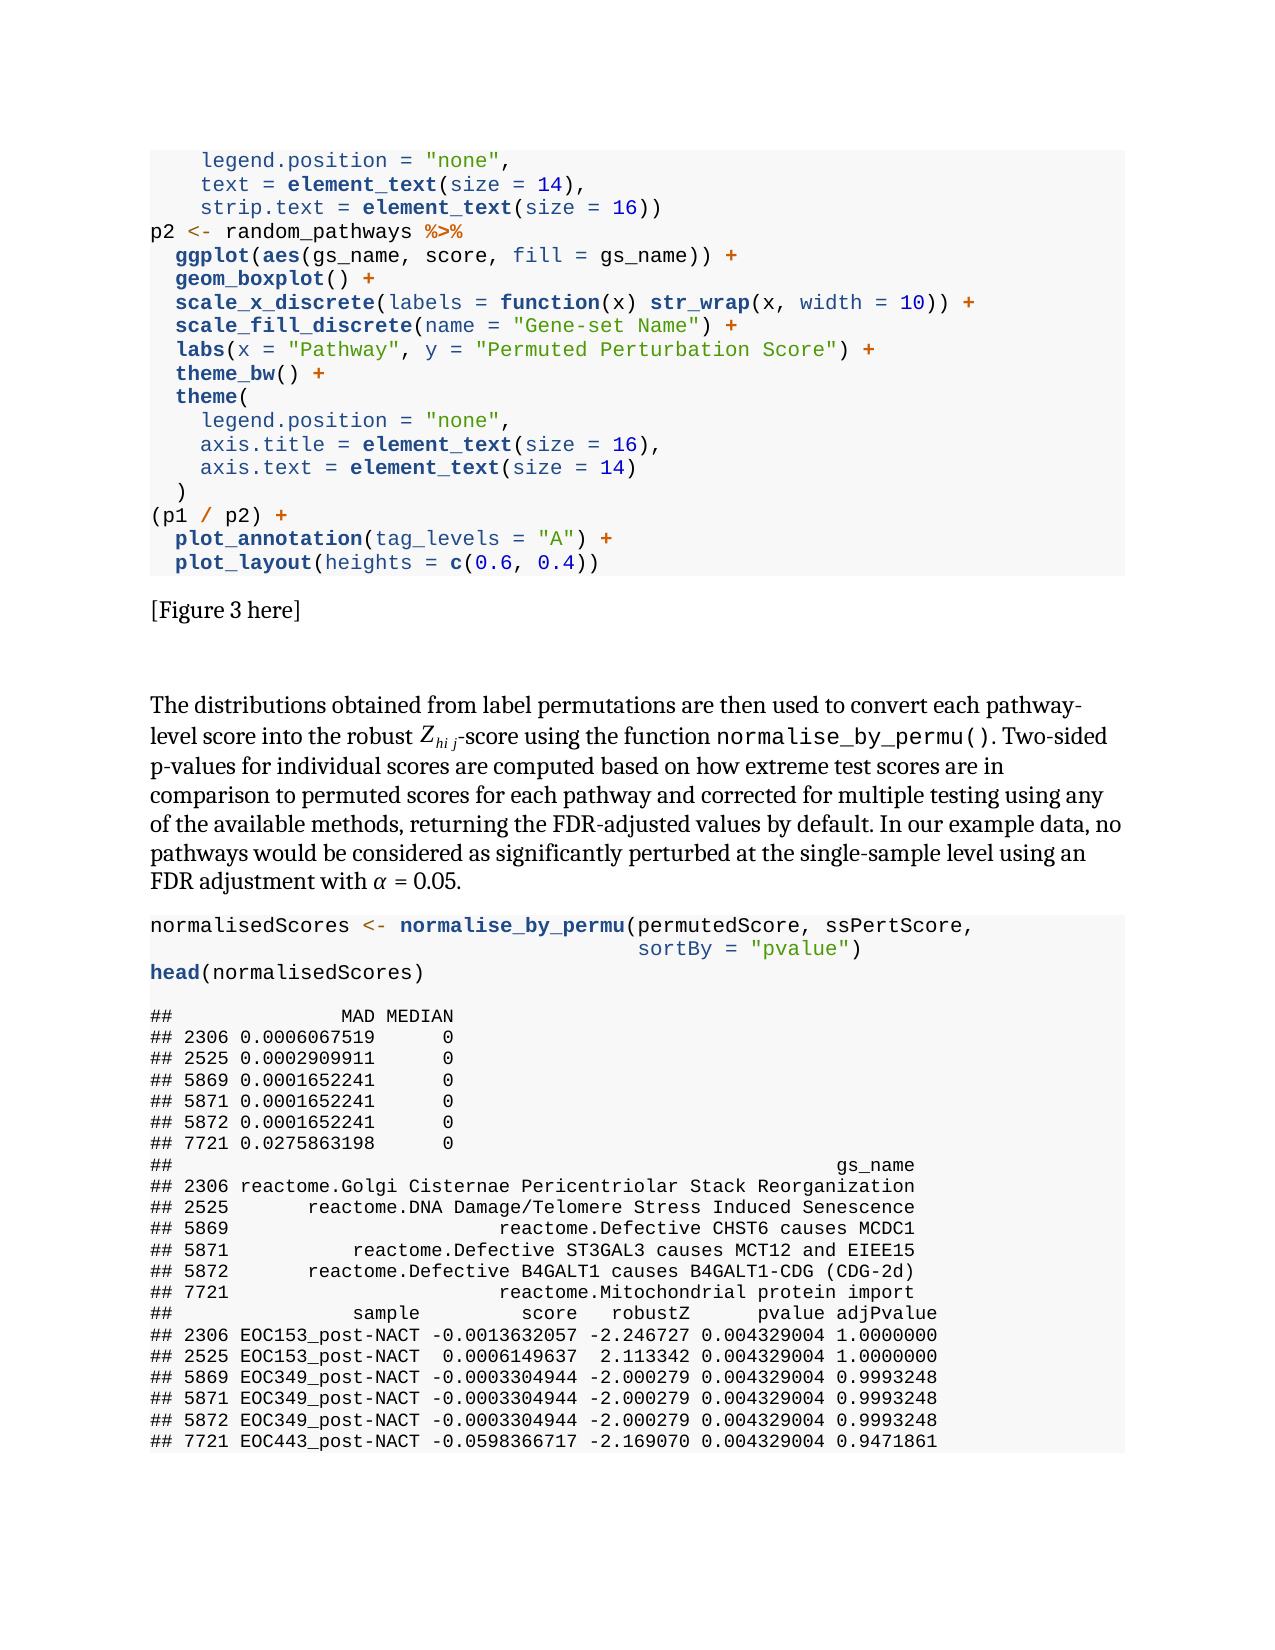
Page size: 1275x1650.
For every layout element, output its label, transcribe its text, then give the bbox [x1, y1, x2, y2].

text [150, 150, 1125, 576]
text The distributions obtained from label permutations are then used to convert each pathway-level score into the robust -score using the function normalise_by_permu(). Two-sided p-values for individual scores are computed based on how extreme test scores are in comparison to permuted scores for each pathway and corrected for multiple testing using any of the available methods, returning the FDR-adjusted values by default. In our example data, no pathways would be considered as significantly perturbed at the single-sample level using an FDR adjustment with = 0.05. [150, 691, 1125, 896]
text [Figure 3 here] [150, 596, 1125, 625]
text normalisedScores <- normalise_by_permu(permutedScore, ssPertScore, sortBy = "pvalue") head(normalisedScores) [150, 915, 1125, 986]
text ## MAD MEDIAN ## 2306 0.0006067519 0 ## 2525 0.0002909911 0 ## 5869 0.0001652241 0 ## 5871 0.0001652241 0 ## 5872 0.0001652241 0 ## 7721 0.0275863198 0 ## gs_name ## 2306 reactome.Golgi Cisternae Pericentriolar Stack Reorganization ## 2525 reactome.DNA Damage/Telomere Stress Induced Senescence ## 5869 reactome.Defective CHST6 causes MCDC1 ## 5871 reactome.Defective ST3GAL3 causes MCT12 and EIEE15 ## 5872 reactome.Defective B4GALT1 causes B4GALT1-CDG (CDG-2d) ## 7721 reactome.Mitochondrial protein import ## sample score robustZ pvalue adjPvalue ## 2306 EOC153_post-NACT -0.0013632057 -2.246727 0.004329004 1.0000000 ## 2525 EOC153_post-NACT 0.0006149637 2.113342 0.004329004 1.0000000 ## 5869 EOC349_post-NACT -0.0003304944 -2.000279 0.004329004 0.9993248 ## 5871 EOC349_post-NACT -0.0003304944 -2.000279 0.004329004 0.9993248 ## 5872 EOC349_post-NACT -0.0003304944 -2.000279 0.004329004 0.9993248 ## 7721 EOC443_post-NACT -0.0598366717 -2.169070 0.004329004 0.9471861 [150, 1007, 1125, 1453]
